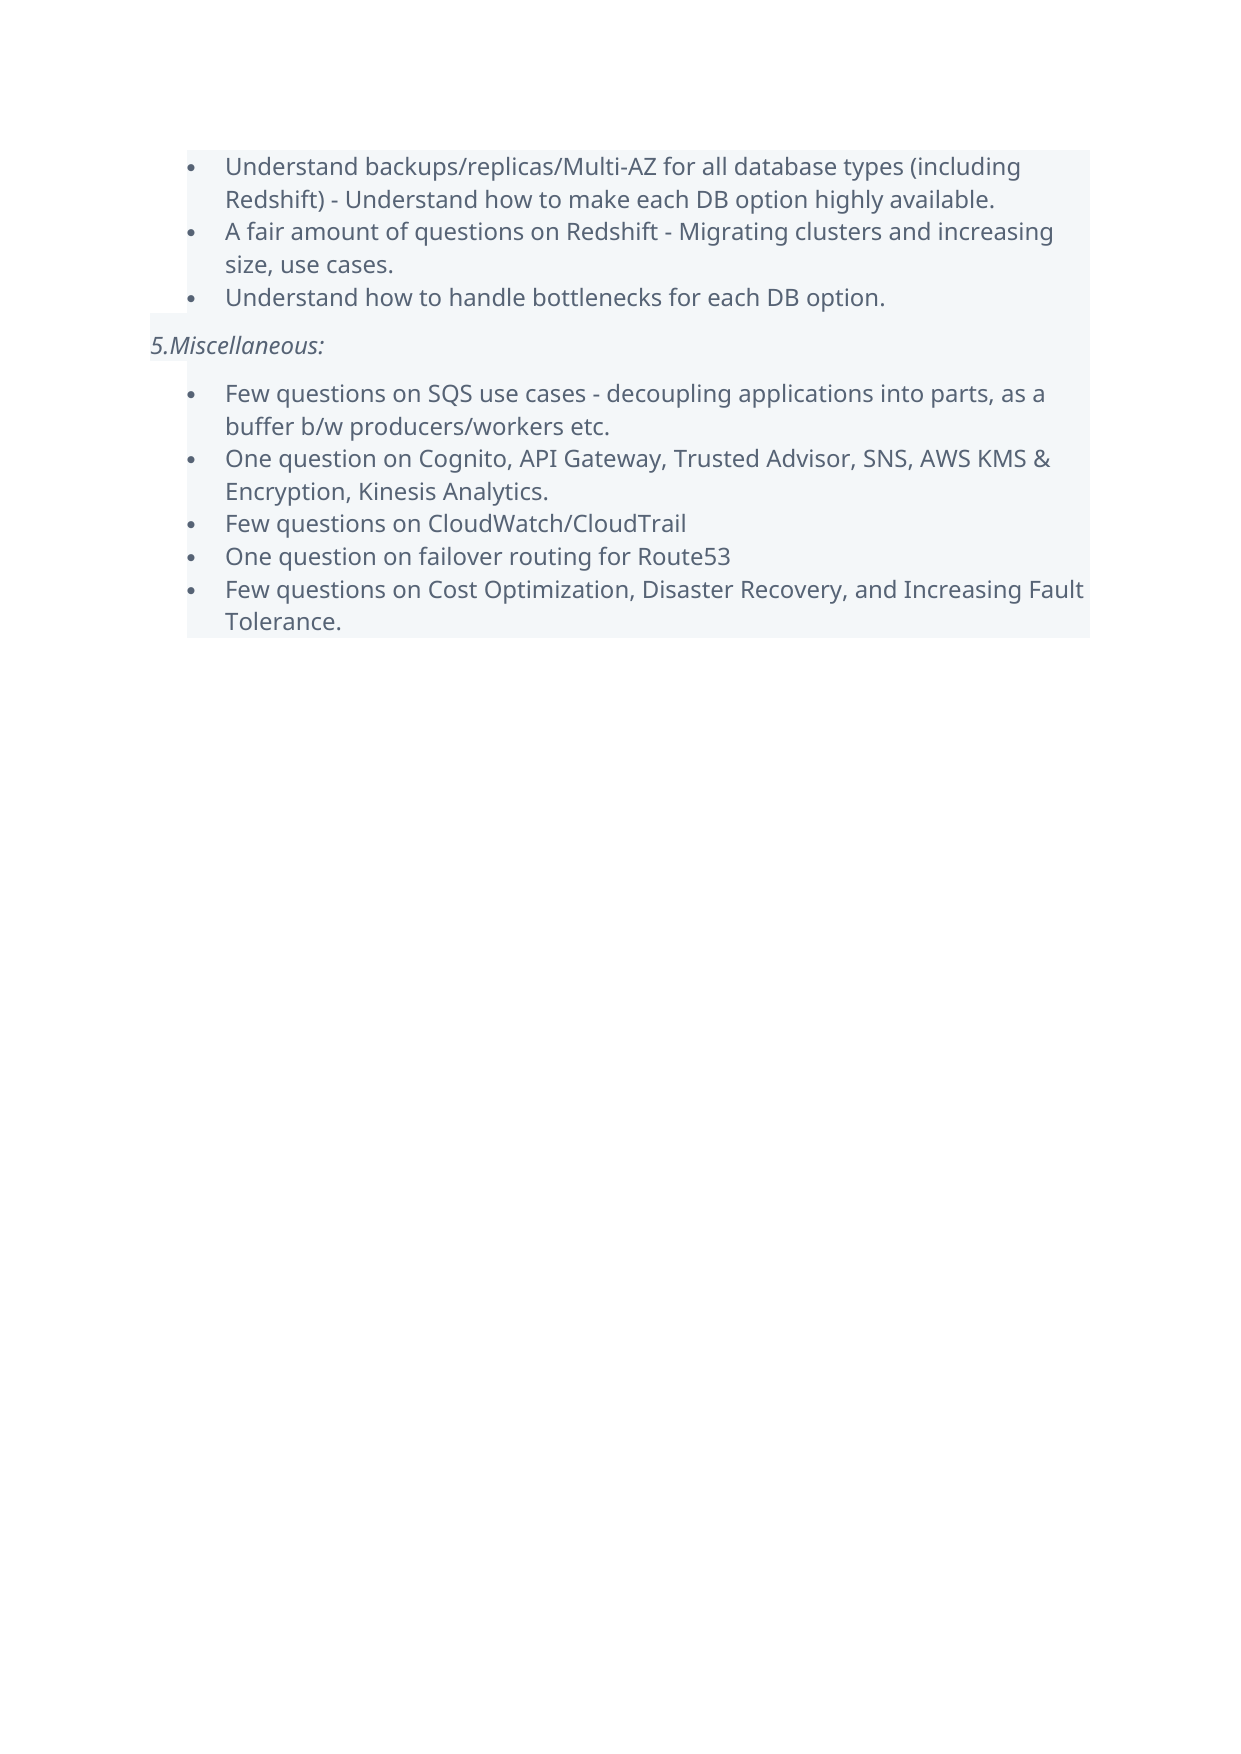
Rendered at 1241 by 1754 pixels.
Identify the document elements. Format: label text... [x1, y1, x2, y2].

list A fair amount of questions on Redshift - Migrating clusters and increasing size, use cases. [187, 215, 1090, 280]
list Few questions on Cost Optimization, Disaster Recovery, and Increasing Fault Tolerance. [187, 572, 1090, 638]
list One question on Cognito, API Gateway, Trusted Advisor, SNS, AWS KMS & Encryption, Kinesis Analytics. [187, 442, 1090, 507]
text 5.Miscellaneous: [150, 329, 1090, 361]
list One question on failover routing for Route53 [187, 540, 1090, 572]
list Understand backups/replicas/Multi-AZ for all database types (including Redshift) - Understand how to make each DB option highly available. [187, 150, 1090, 215]
list Few questions on CloudWatch/CloudTrail [187, 507, 1090, 540]
list Understand how to handle bottlenecks for each DB option. [187, 280, 1090, 313]
list Few questions on SQS use cases - decoupling applications into parts, as a buffer b/w producers/workers etc. [187, 377, 1090, 442]
